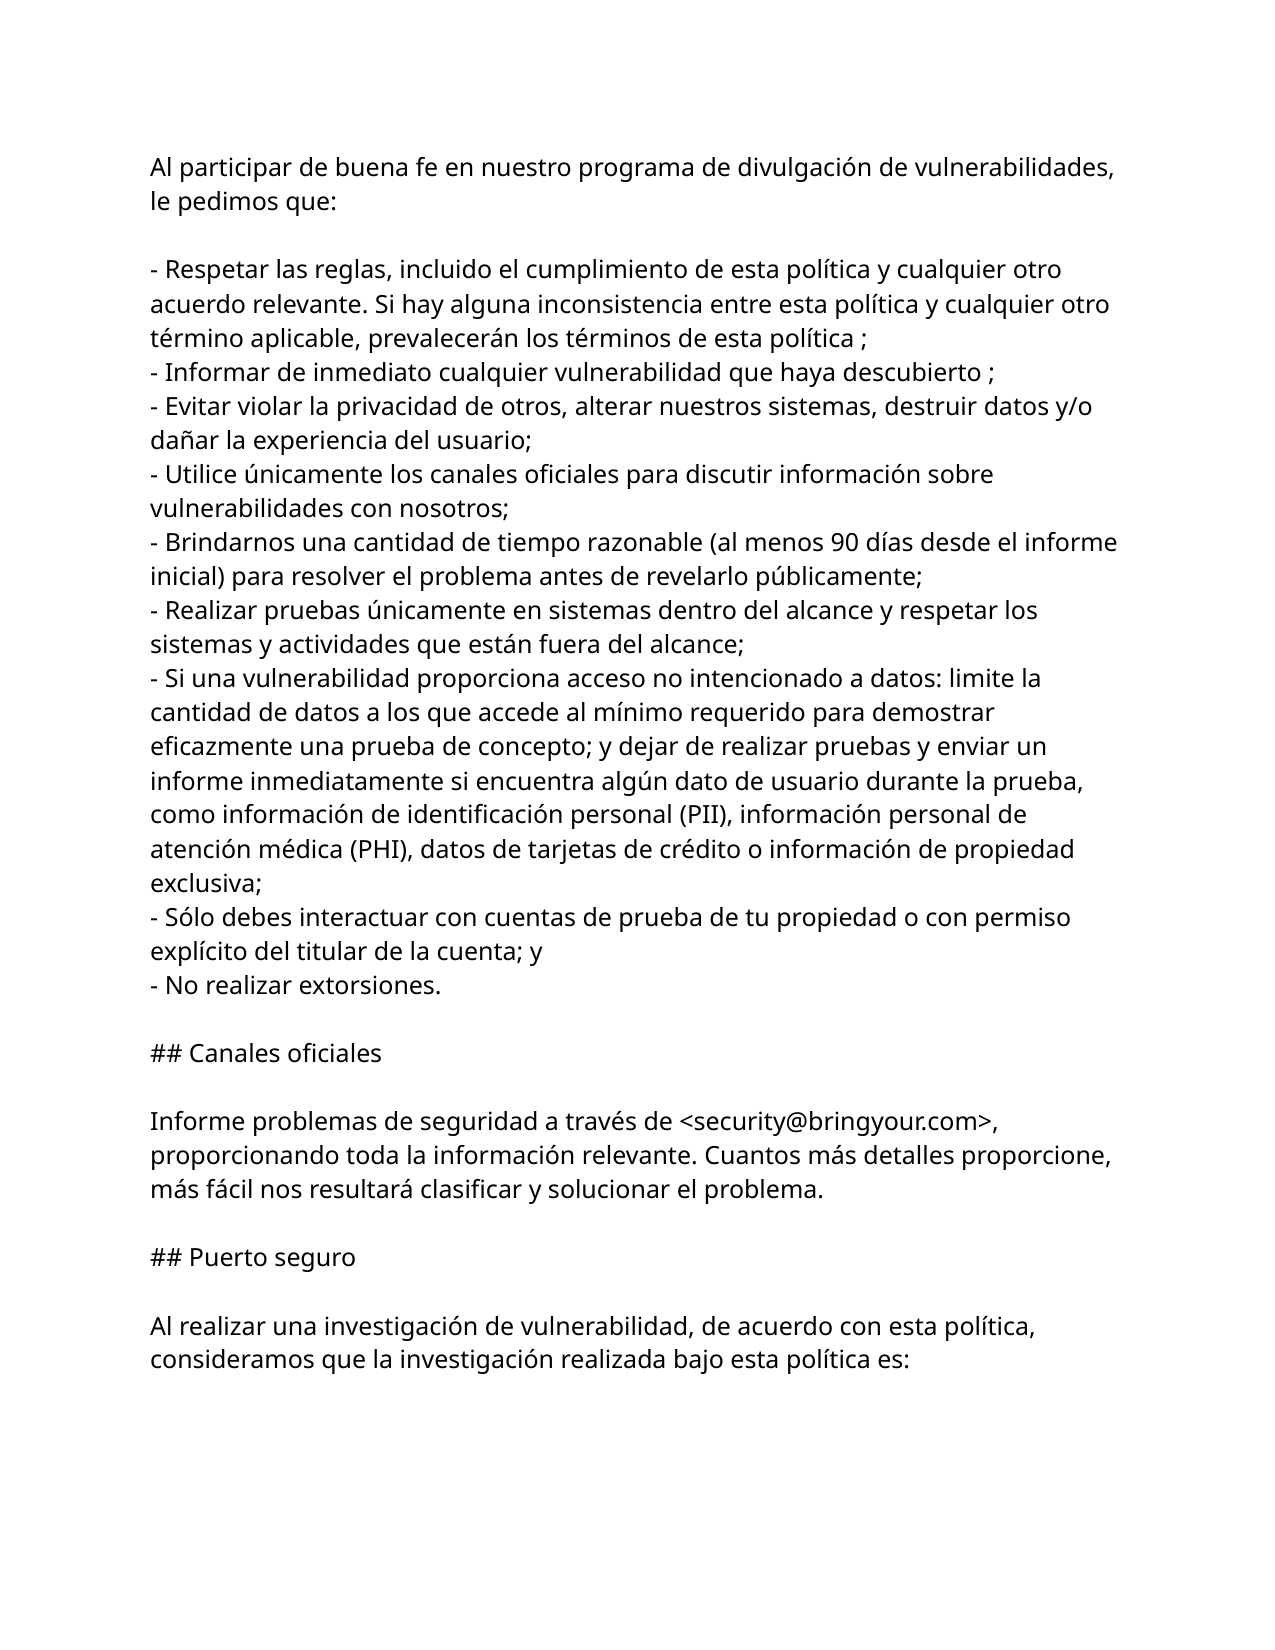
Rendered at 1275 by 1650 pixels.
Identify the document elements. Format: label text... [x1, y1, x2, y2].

text - Sólo debes interactuar con cuentas de prueba de tu propiedad o con permiso explícito del titular de la cuenta; y [150, 899, 1125, 967]
text - No realizar extorsiones. [150, 967, 1125, 1002]
text Al participar de buena fe en nuestro programa de divulgación de vulnerabilidades, le pedimos que: [150, 150, 1125, 218]
text - Informar de inmediato cualquier vulnerabilidad que haya descubierto ; [150, 354, 1125, 388]
text - Realizar pruebas únicamente en sistemas dentro del alcance y respetar los sistemas y actividades que están fuera del alcance; [150, 593, 1125, 661]
text Al realizar una investigación de vulnerabilidad, de acuerdo con esta política, consideramos que la investigación realizada bajo esta política es: [150, 1308, 1125, 1376]
text Informe problemas de seguridad a través de <security@bringyour.com>, proporcionando toda la información relevante. Cuantos más detalles proporcione, más fácil nos resultará clasificar y solucionar el problema. [150, 1104, 1125, 1206]
text ## Puerto seguro [150, 1240, 1125, 1274]
text - Brindarnos una cantidad de tiempo razonable (al menos 90 días desde el informe inicial) para resolver el problema antes de revelarlo públicamente; [150, 525, 1125, 593]
text ## Canales oficiales [150, 1036, 1125, 1070]
text - Respetar las reglas, incluido el cumplimiento de esta política y cualquier otro acuerdo relevante. Si hay alguna inconsistencia entre esta política y cualquier otro término aplicable, prevalecerán los términos de esta política ; [150, 252, 1125, 354]
text - Evitar violar la privacidad de otros, alterar nuestros sistemas, destruir datos y/o dañar la experiencia del usuario; [150, 388, 1125, 457]
text - Utilice únicamente los canales oficiales para discutir información sobre vulnerabilidades con nosotros; [150, 457, 1125, 525]
text - Si una vulnerabilidad proporciona acceso no intencionado a datos: limite la cantidad de datos a los que accede al mínimo requerido para demostrar eficazmente una prueba de concepto; y dejar de realizar pruebas y enviar un informe inmediatamente si encuentra algún dato de usuario durante la prueba, como información de identificación personal (PII), información personal de atención médica (PHI), datos de tarjetas de crédito o información de propiedad exclusiva; [150, 661, 1125, 899]
